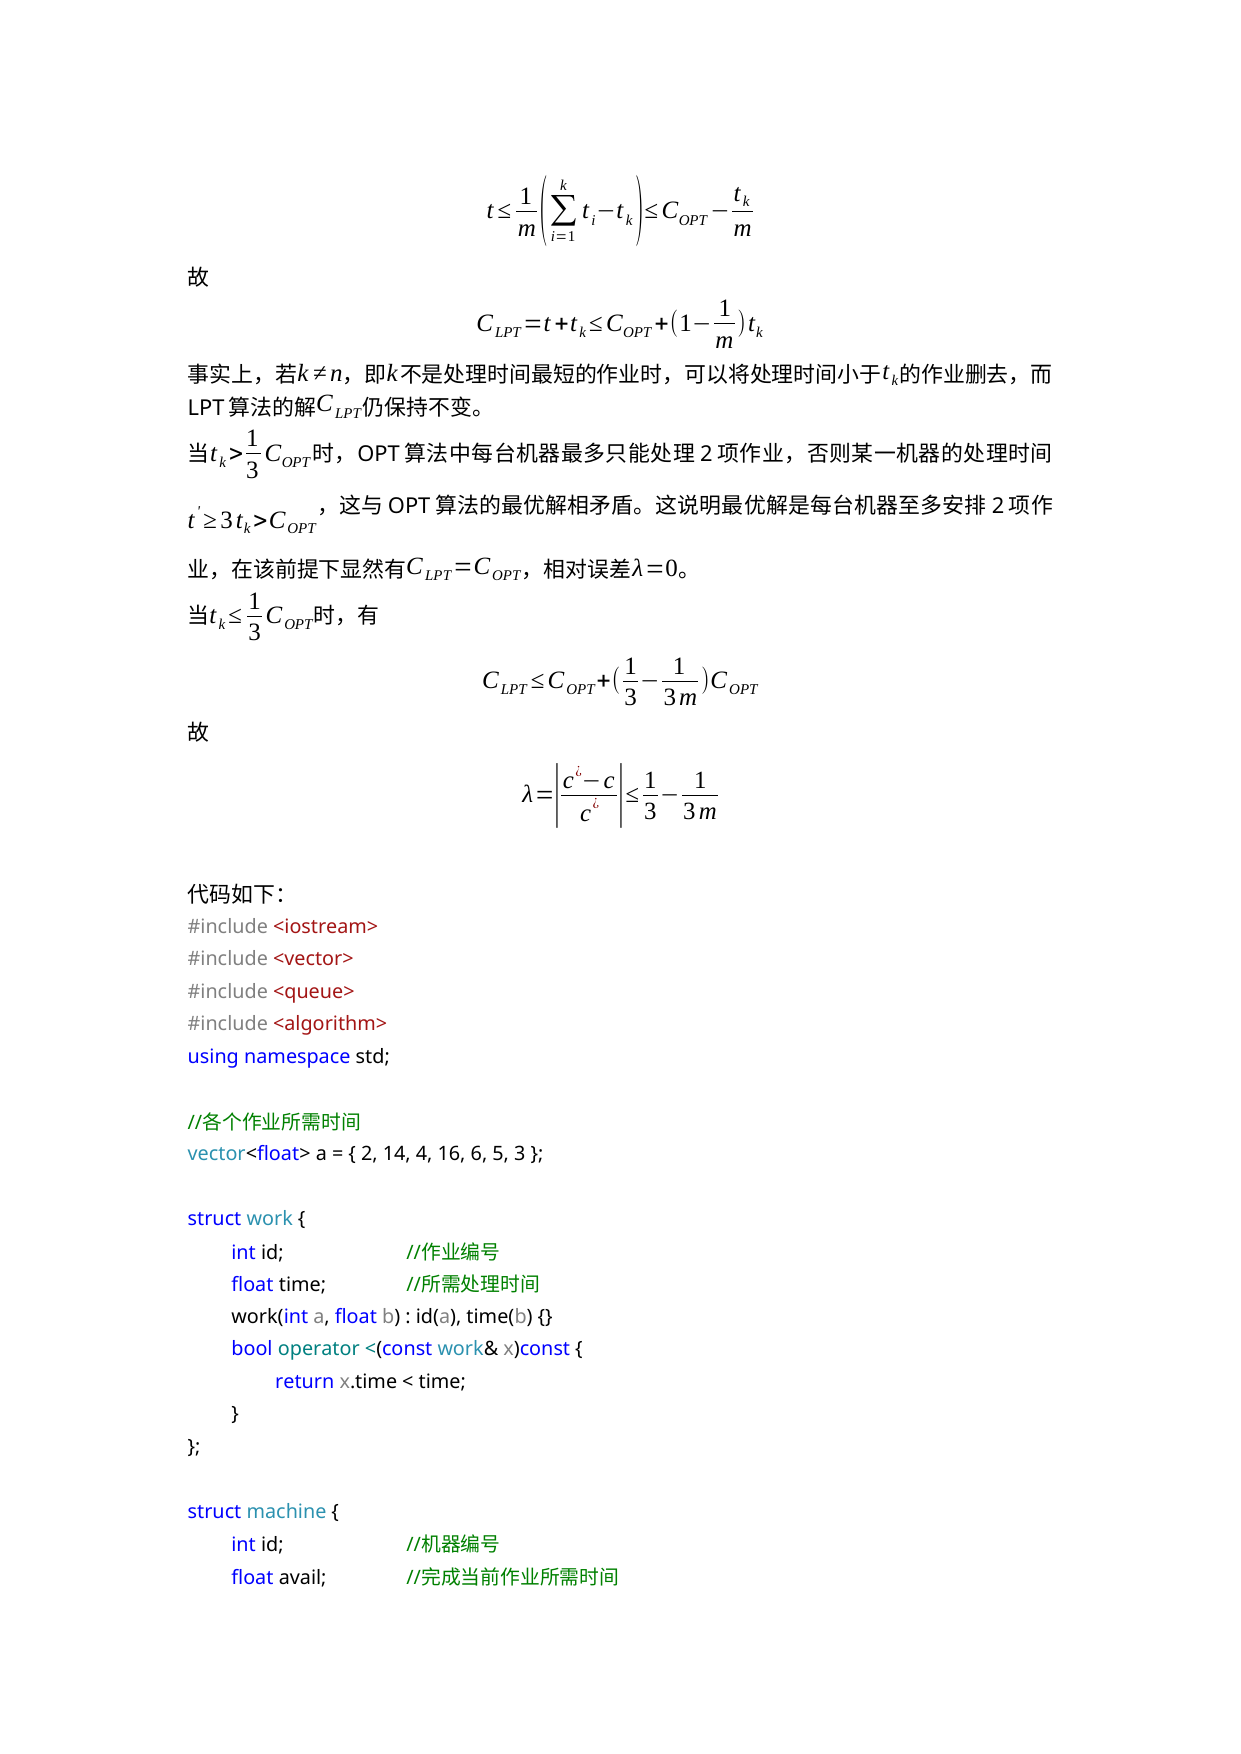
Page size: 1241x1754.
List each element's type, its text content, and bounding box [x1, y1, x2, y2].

text 当时，OPT算法中每台机器最多只能处理2项作业，否则某一机器的处理时间，这与OPT算法的最优解相矛盾。这说明最优解是每台机器至多安排2项作业，在该前提下显然有，相对误差。 [187, 422, 1053, 584]
text 故 [187, 259, 1053, 292]
text #include <iostream> [187, 909, 1053, 942]
text 当时，有 [187, 584, 1053, 649]
text }; [187, 1429, 1053, 1462]
text vector<float> a = { 2, 14, 4, 16, 6, 5, 3 }; [187, 1137, 1053, 1169]
text #include <vector> [187, 942, 1053, 974]
text return x.time < time; [187, 1364, 1053, 1397]
text struct machine { [187, 1494, 1053, 1527]
text float avail; //完成当前作业所需时间 [187, 1559, 1053, 1592]
text #include <algorithm> [187, 1007, 1053, 1039]
text 故 [187, 714, 1053, 747]
text float time; //所需处理时间 [187, 1267, 1053, 1299]
text } [187, 1397, 1053, 1429]
text using namespace std; [187, 1039, 1053, 1072]
text //各个作业所需时间 [187, 1104, 1053, 1137]
text int id; //作业编号 [187, 1234, 1053, 1267]
text struct work { [187, 1202, 1053, 1234]
text work(int a, float b) : id(a), time(b) {} [187, 1299, 1053, 1332]
text #include <queue> [187, 974, 1053, 1007]
text int id; //机器编号 [187, 1527, 1053, 1559]
text 事实上，若，即不是处理时间最短的作业时，可以将处理时间小于的作业删去，而LPT算法的解仍保持不变。 [187, 357, 1053, 422]
text 代码如下： [187, 877, 1053, 909]
text bool operator <(const work& x)const { [187, 1332, 1053, 1364]
